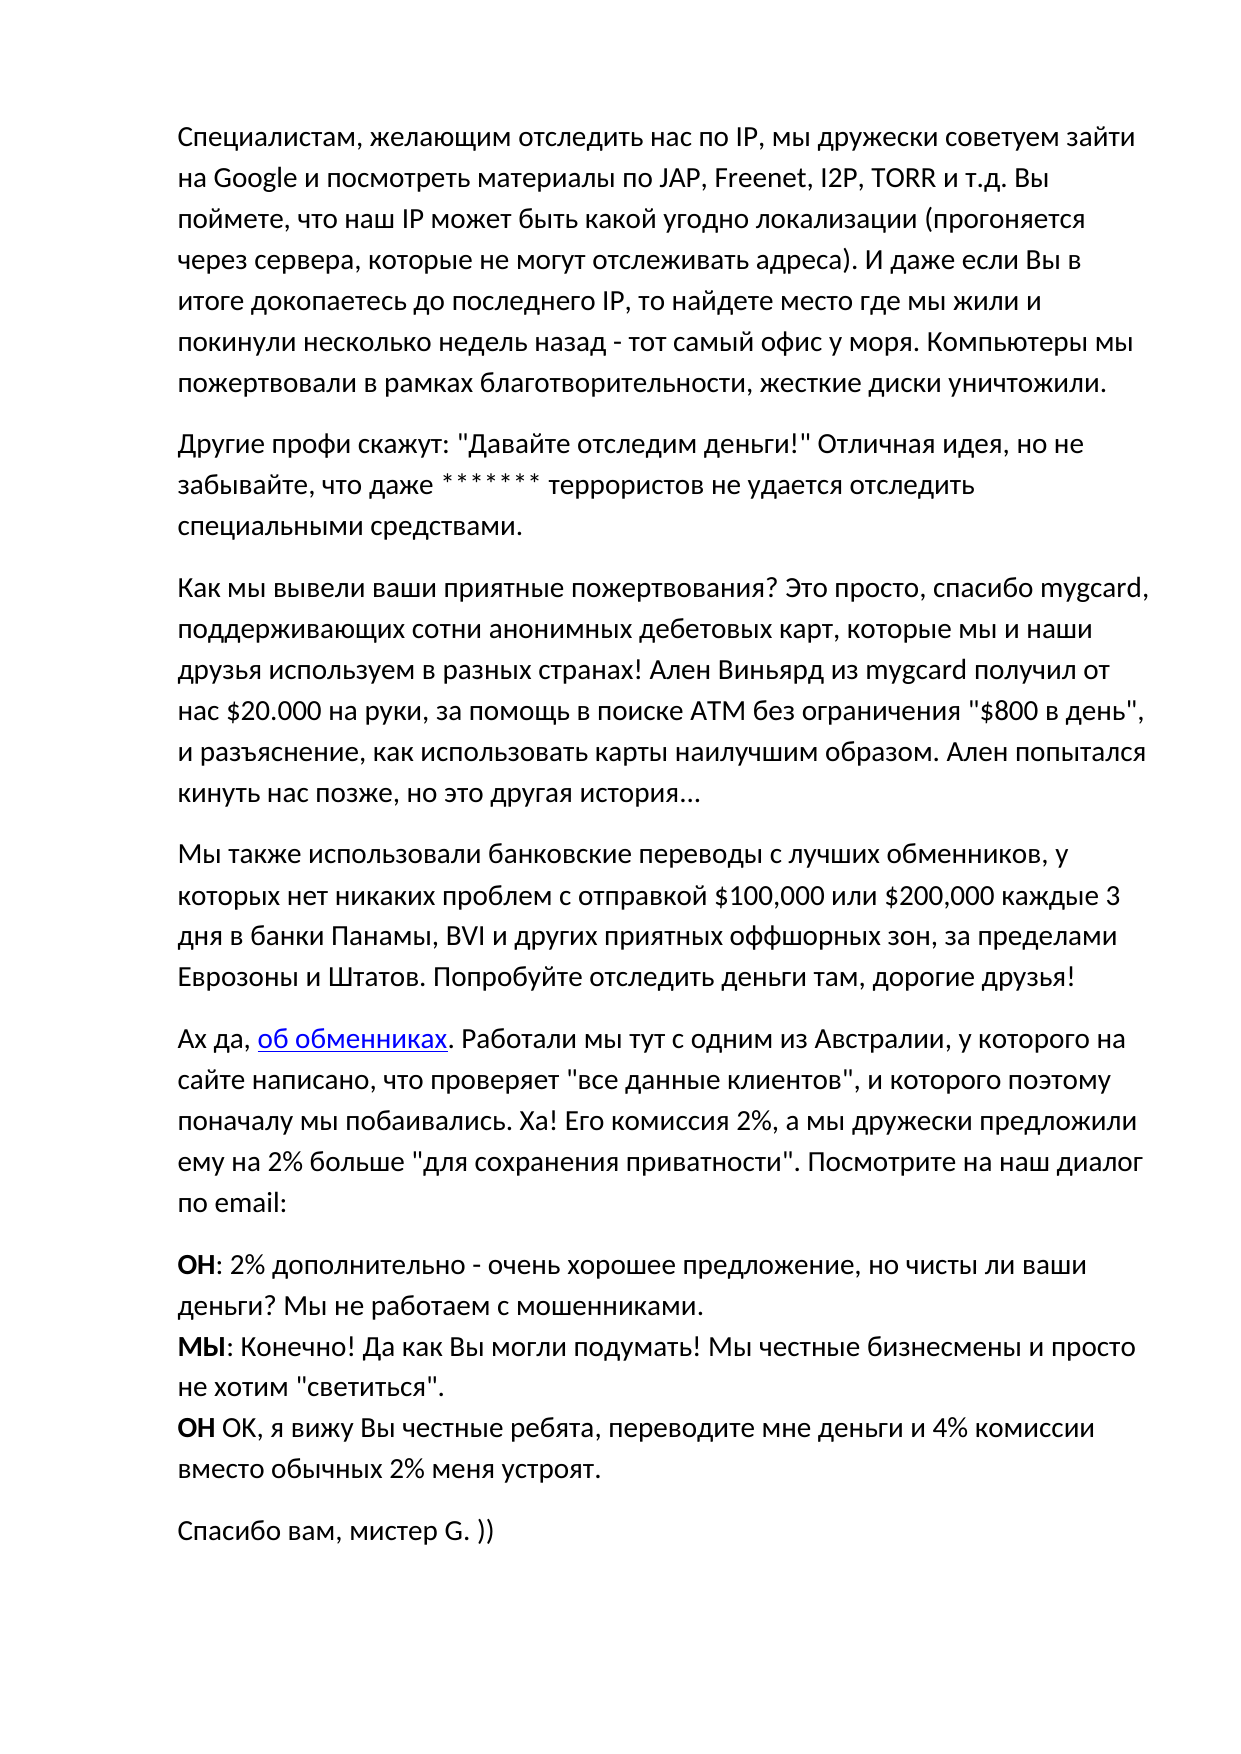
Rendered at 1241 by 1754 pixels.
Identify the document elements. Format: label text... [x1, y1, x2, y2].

text Специалистам, желающим отследить нас по IP, мы дружески советуем зайти на Google и посмотреть материалы по JAP, Freenet, I2P, TORR и т.д. Вы поймете, что наш IP может быть какой угoдно локализации (прогоняется через сервера, которые не могут отслеживать адреса). И даже если Вы в итоге докопаетесь до последнего IP, то найдете место где мы жили и покинули несколько недель назад - тот самый офис у моря. Компьютеры мы пожертвовали в рамках благотворительности, жесткие диски уничтожили. [177, 118, 1152, 399]
text Как мы вывели ваши приятные пожертвования? Это просто, спасибо mygcard, поддерживающих сотни анонимных дебетовых карт, которые мы и наши друзья используем в разных странах! Ален Виньярд из mygcard получил от нас $20.000 на руки, за помощь в поиске ATM без ограничения "$800 в день", и разъяснение, как использовать карты наилучшим образом. Ален попытался кинуть нас позже, но это другая история... [177, 569, 1152, 809]
text Другие профи скажут: "Давайте отследим деньги!" Отличная идея, но не забывайте, что даже ******* террористов не удается отследить специальными средствами. [177, 426, 1152, 543]
text Спасибо вам, мистер G. )) [177, 1512, 1152, 1548]
text Ах да, об обменниках. Работали мы тут с одним из Австралии, у которого на сайте написано, что проверяет "все данные клиентов", и которого поэтому поначалу мы побаивались. Ха! Его комиссия 2%, а мы дружески предложили ему на 2% больше "для сохранения приватности". Посмотрите на наш диалог по email: [177, 1020, 1152, 1219]
text Мы также использовали банковские переводы с лучших обменников, у которых нет никаких проблем с отправкой $100,000 или $200,000 каждые 3 дня в банки Панамы, BVI и других приятных оффшорных зон, за пределами Еврозоны и Штатов. Попробуйте отследить деньги там, дорогие друзья! [177, 836, 1152, 994]
text ОН: 2% дополнительно - очень хорошее предложение, но чисты ли ваши деньги? Мы не работаем с мошенниками. МЫ: Конечно! Да как Вы могли подумать! Мы честные бизнесмены и просто не хотим "светиться". ОН OK, я вижу Вы честные ребята, переводите мне деньги и 4% комиссии вместо обычных 2% меня устроят. [177, 1246, 1152, 1486]
